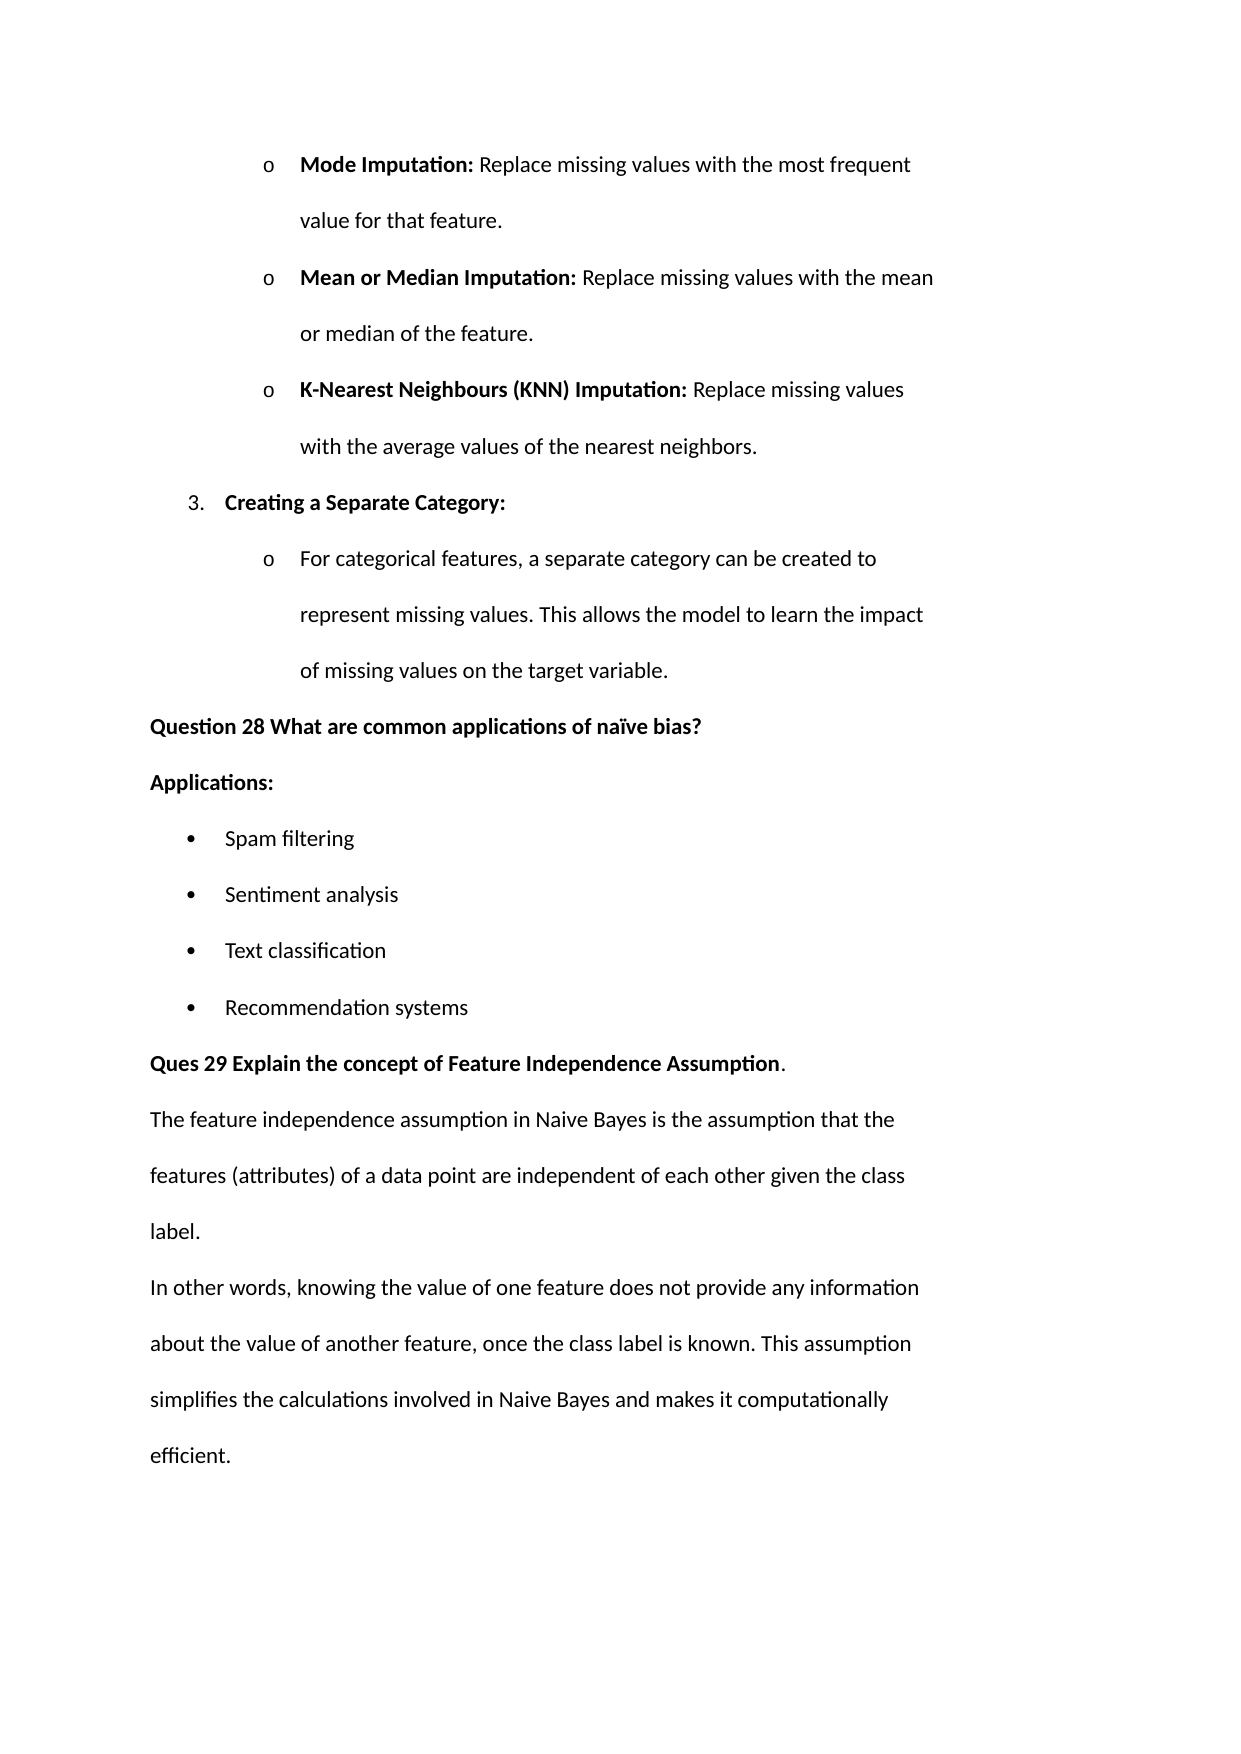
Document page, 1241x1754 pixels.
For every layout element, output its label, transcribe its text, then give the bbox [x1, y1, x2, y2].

list Sentiment analysis [187, 881, 942, 909]
list Mode Imputation: Replace missing values with the most frequent value for that feature. [262, 150, 942, 234]
text Ques 29 Explain the concept of Feature Independence Assumption. [150, 1049, 942, 1077]
text The feature independence assumption in Naive Bayes is the assumption that the features (attributes) of a data point are independent of each other given the class label. [150, 1105, 942, 1245]
list Mean or Median Imputation: Replace missing values with the mean or median of the feature. [262, 263, 942, 347]
list Recommendation systems [187, 993, 942, 1021]
text In other words, knowing the value of one feature does not provide any information about the value of another feature, once the class label is known. This assumption simplifies the calculations involved in Naive Bayes and makes it computationally efficient. [150, 1273, 942, 1469]
list Text classification [187, 937, 942, 965]
text Applications: [150, 768, 942, 797]
list For categorical features, a separate category can be created to represent missing values. This allows the model to learn the impact of missing values on the target variable. [262, 544, 942, 684]
list K-Nearest Neighbours (KNN) Imputation: Replace missing values with the average values of the nearest neighbors. [262, 375, 942, 460]
list Spam filtering [187, 824, 942, 853]
list Creating a Separate Category: [187, 488, 942, 516]
text Question 28 What are common applications of naïve bias? [150, 712, 942, 741]
